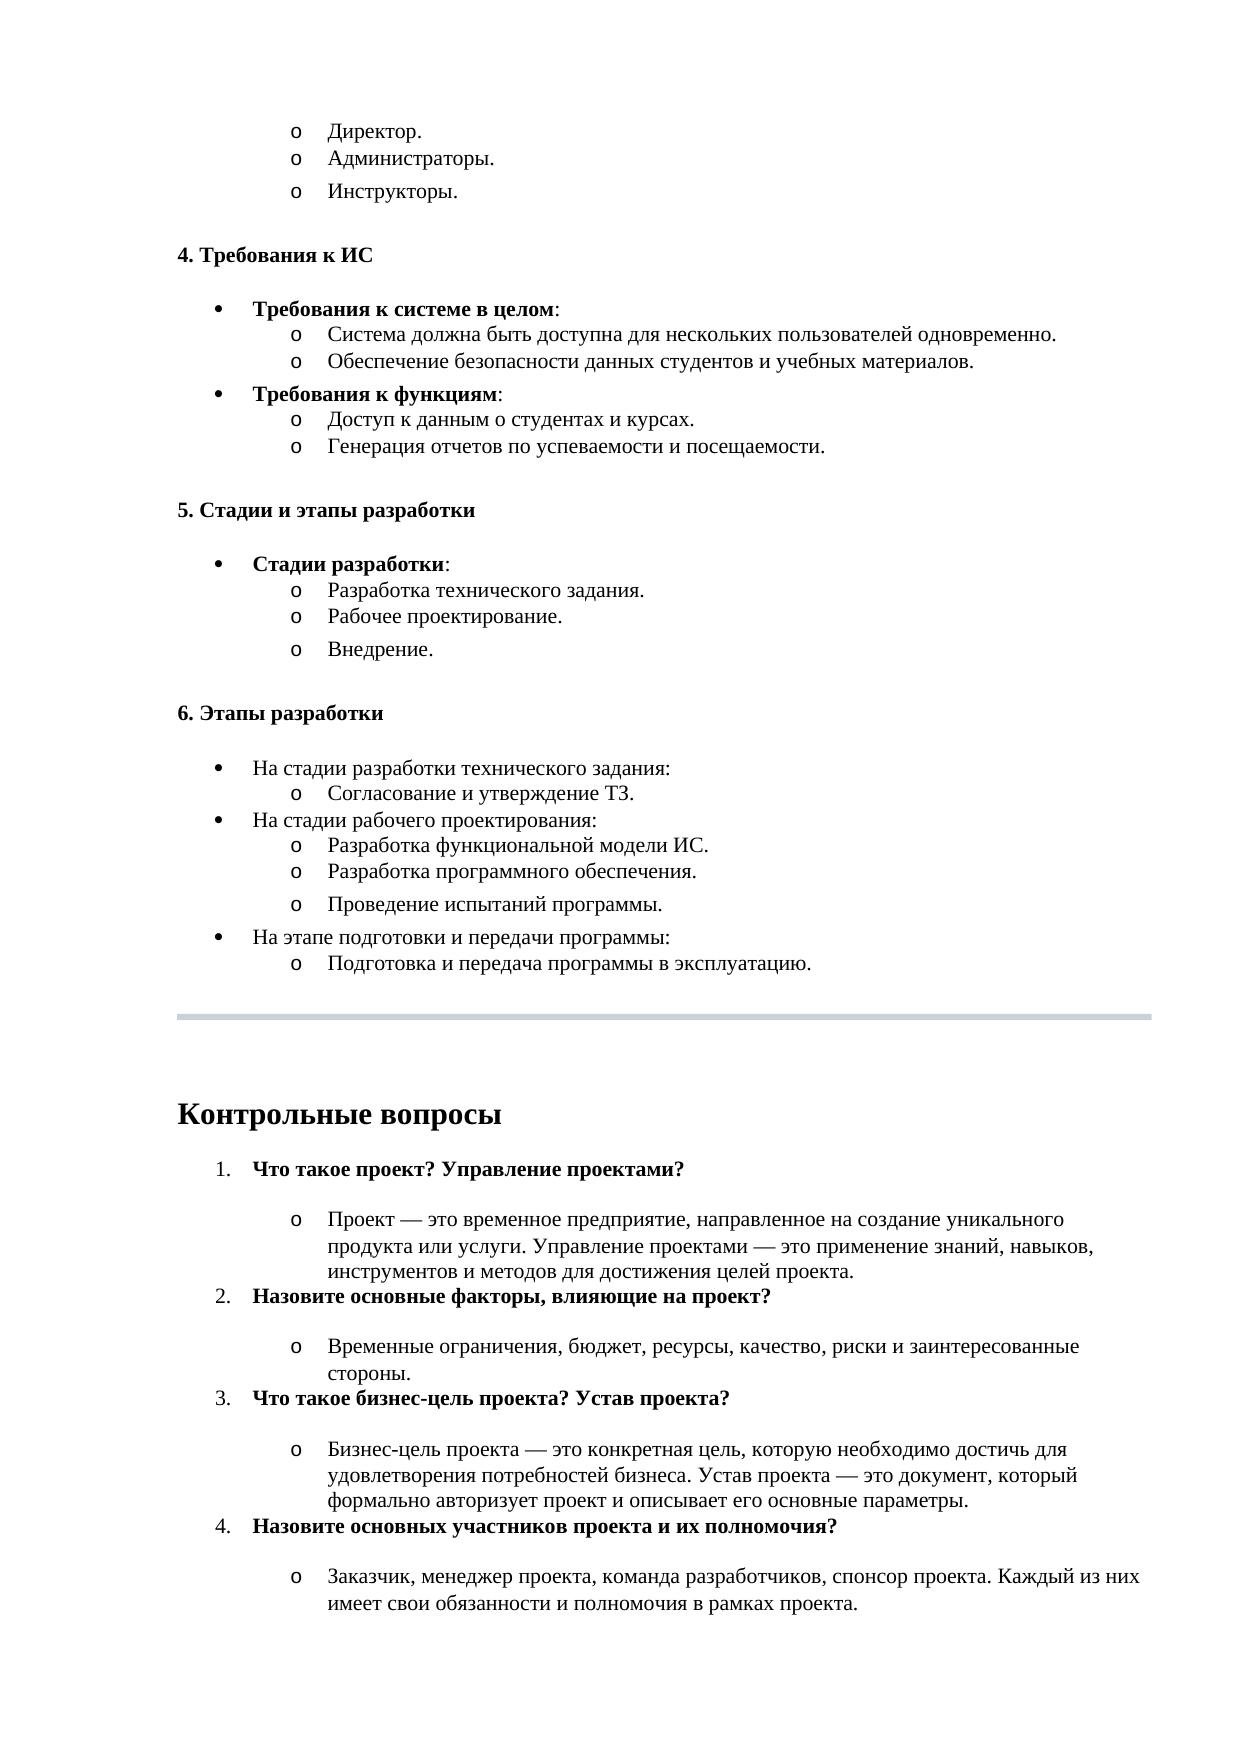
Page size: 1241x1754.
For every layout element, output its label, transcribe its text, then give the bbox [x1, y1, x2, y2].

list Стадии разработки: [215, 551, 1152, 577]
list Доступ к данным о студентах и курсах. [290, 406, 1152, 433]
list Администраторы. [290, 145, 1152, 171]
list Заказчик, менеджер проекта, команда разработчиков, спонсор проекта. Каждый из них имеет свои обязанности и полномочия в рамках проекта. [290, 1563, 1152, 1615]
list Требования к системе в целом: [215, 296, 1152, 321]
list Проведение испытаний программы. [290, 891, 1152, 918]
list Требования к функциям: [215, 381, 1152, 406]
text 6. Этапы разработки [177, 700, 1152, 726]
list На этапе подготовки и передачи программы: [215, 924, 1152, 949]
list Назовите основных участников проекта и их полномочия? [215, 1513, 1152, 1538]
text Контрольные вопросы [177, 1095, 1152, 1131]
text 4. Требования к ИС [177, 242, 1152, 267]
list На стадии разработки технического задания: [215, 755, 1152, 780]
list Назовите основные факторы, влияющие на проект? [215, 1283, 1152, 1308]
list Разработка функциональной модели ИС. [290, 832, 1152, 858]
list Инструкторы. [290, 178, 1152, 204]
text 5. Стадии и этапы разработки [177, 497, 1152, 522]
list Разработка программного обеспечения. [290, 858, 1152, 885]
list Внедрение. [290, 636, 1152, 663]
list Рабочее проектирование. [290, 603, 1152, 630]
list Временные ограничения, бюджет, ресурсы, качество, риски и заинтересованные стороны. [290, 1333, 1152, 1385]
list Система должна быть доступна для нескольких пользователей одновременно. [290, 321, 1152, 348]
list Разработка технического задания. [290, 577, 1152, 603]
list Согласование и утверждение ТЗ. [290, 780, 1152, 807]
list Что такое проект? Управление проектами? [215, 1156, 1152, 1181]
list На стадии рабочего проектирования: [215, 807, 1152, 832]
list Обеспечение безопасности данных студентов и учебных материалов. [290, 348, 1152, 375]
list Генерация отчетов по успеваемости и посещаемости. [290, 433, 1152, 459]
list Что такое бизнес-цель проекта? Устав проекта? [215, 1385, 1152, 1411]
list Бизнес-цель проекта — это конкретная цель, которую необходимо достичь для удовлетворения потребностей бизнеса. Устав проекта — это документ, который формально авторизует проект и описывает его основные параметры. [290, 1436, 1152, 1513]
list Подготовка и передача программы в эксплуатацию. [290, 949, 1152, 976]
list Проект — это временное предприятие, направленное на создание уникального продукта или услуги. Управление проектами — это применение знаний, навыков, инструментов и методов для достижения целей проекта. [290, 1206, 1152, 1283]
list Директор. [290, 118, 1152, 145]
